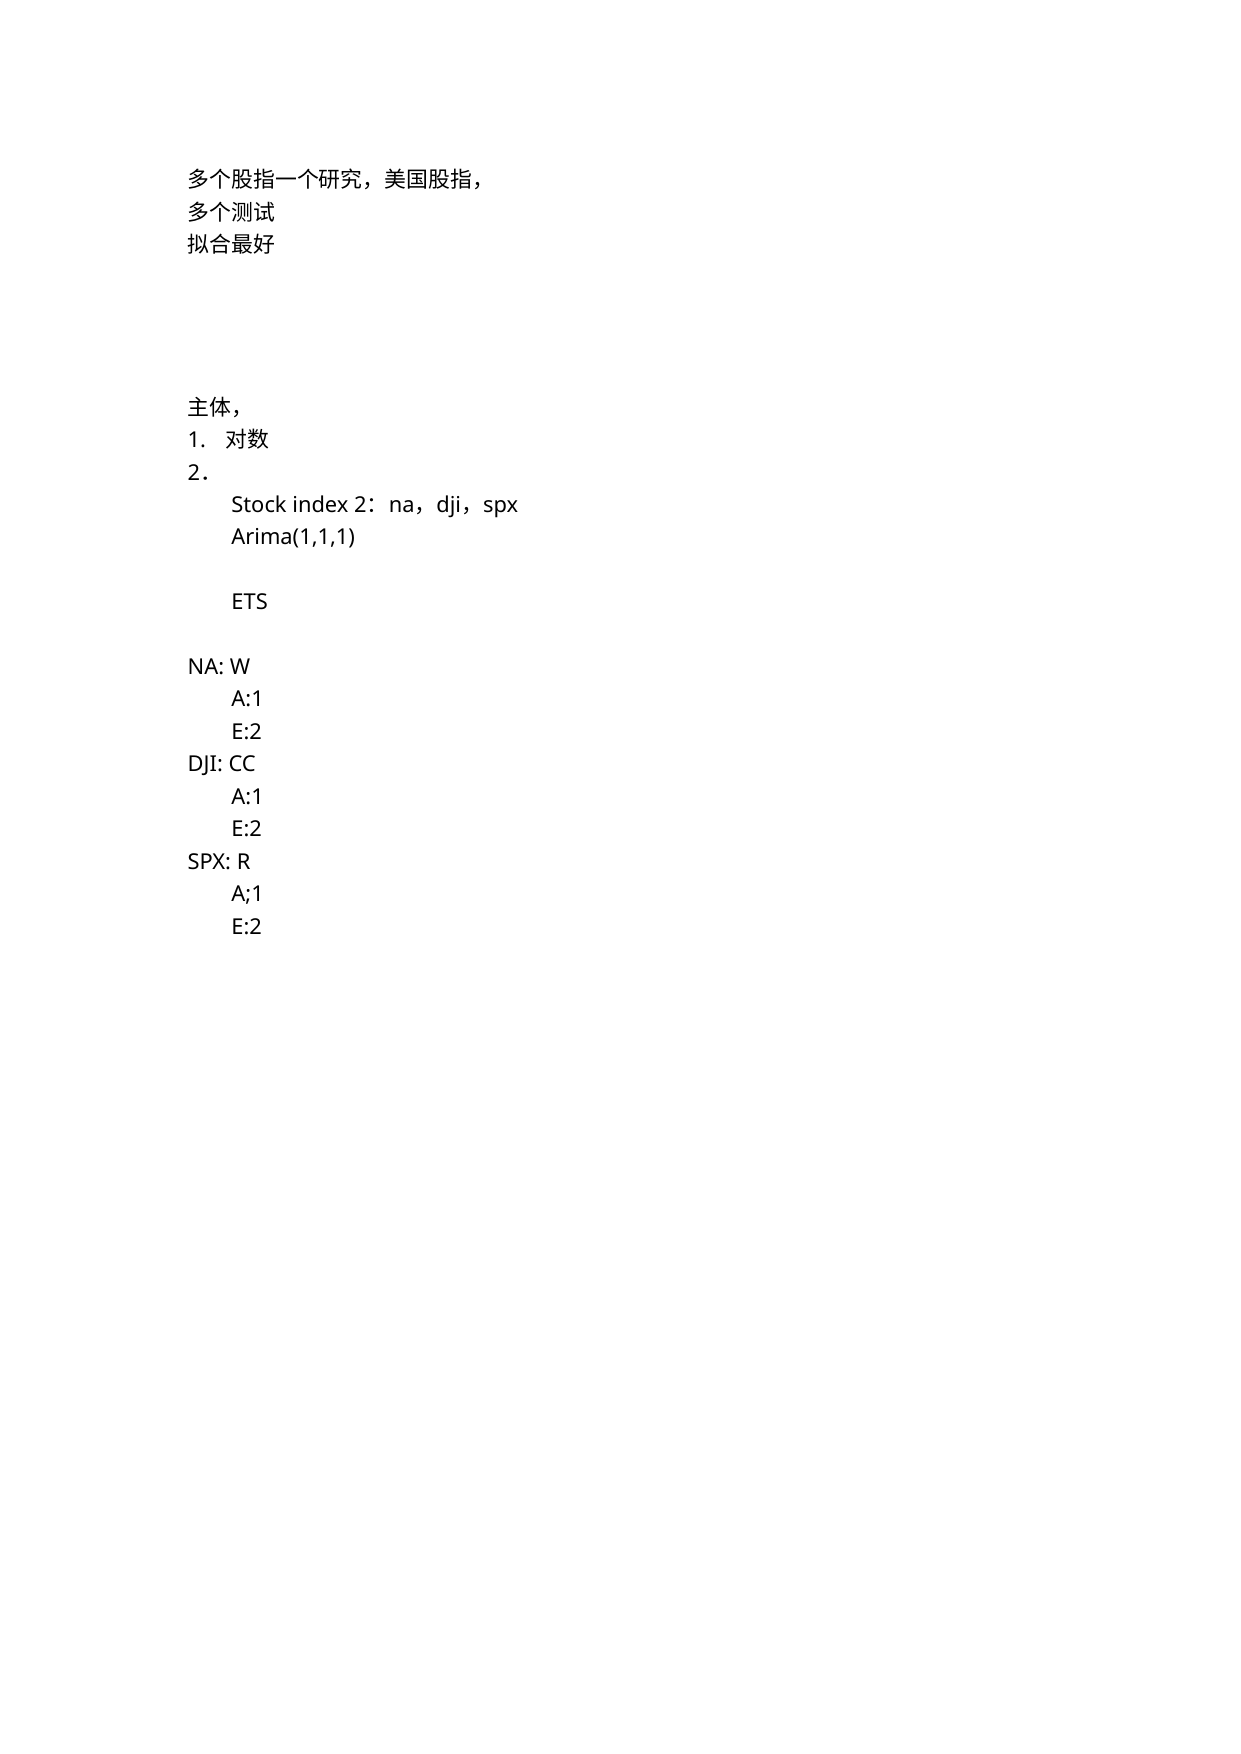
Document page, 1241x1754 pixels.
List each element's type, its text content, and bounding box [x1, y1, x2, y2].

list 对数 [187, 422, 1053, 454]
text E:2 [187, 812, 1053, 844]
text E:2 [187, 714, 1053, 747]
text Arima(1,1,1) [187, 519, 1053, 552]
text DJI: CC [187, 747, 1053, 779]
text 多个测试 [187, 194, 1053, 227]
text 拟合最好 [187, 227, 1053, 259]
text Stock index 2：na，dji，spx [187, 487, 1053, 519]
text A:1 [187, 682, 1053, 714]
text A:1 [187, 779, 1053, 812]
text 多个股指一个研究，美国股指， [187, 162, 1053, 194]
text 2． [187, 454, 1053, 487]
text E:2 [187, 909, 1053, 942]
text ETS [187, 584, 1053, 617]
text 主体， [187, 389, 1053, 422]
text A;1 [187, 877, 1053, 909]
text SPX: R [187, 844, 1053, 877]
text NA: W [187, 649, 1053, 682]
